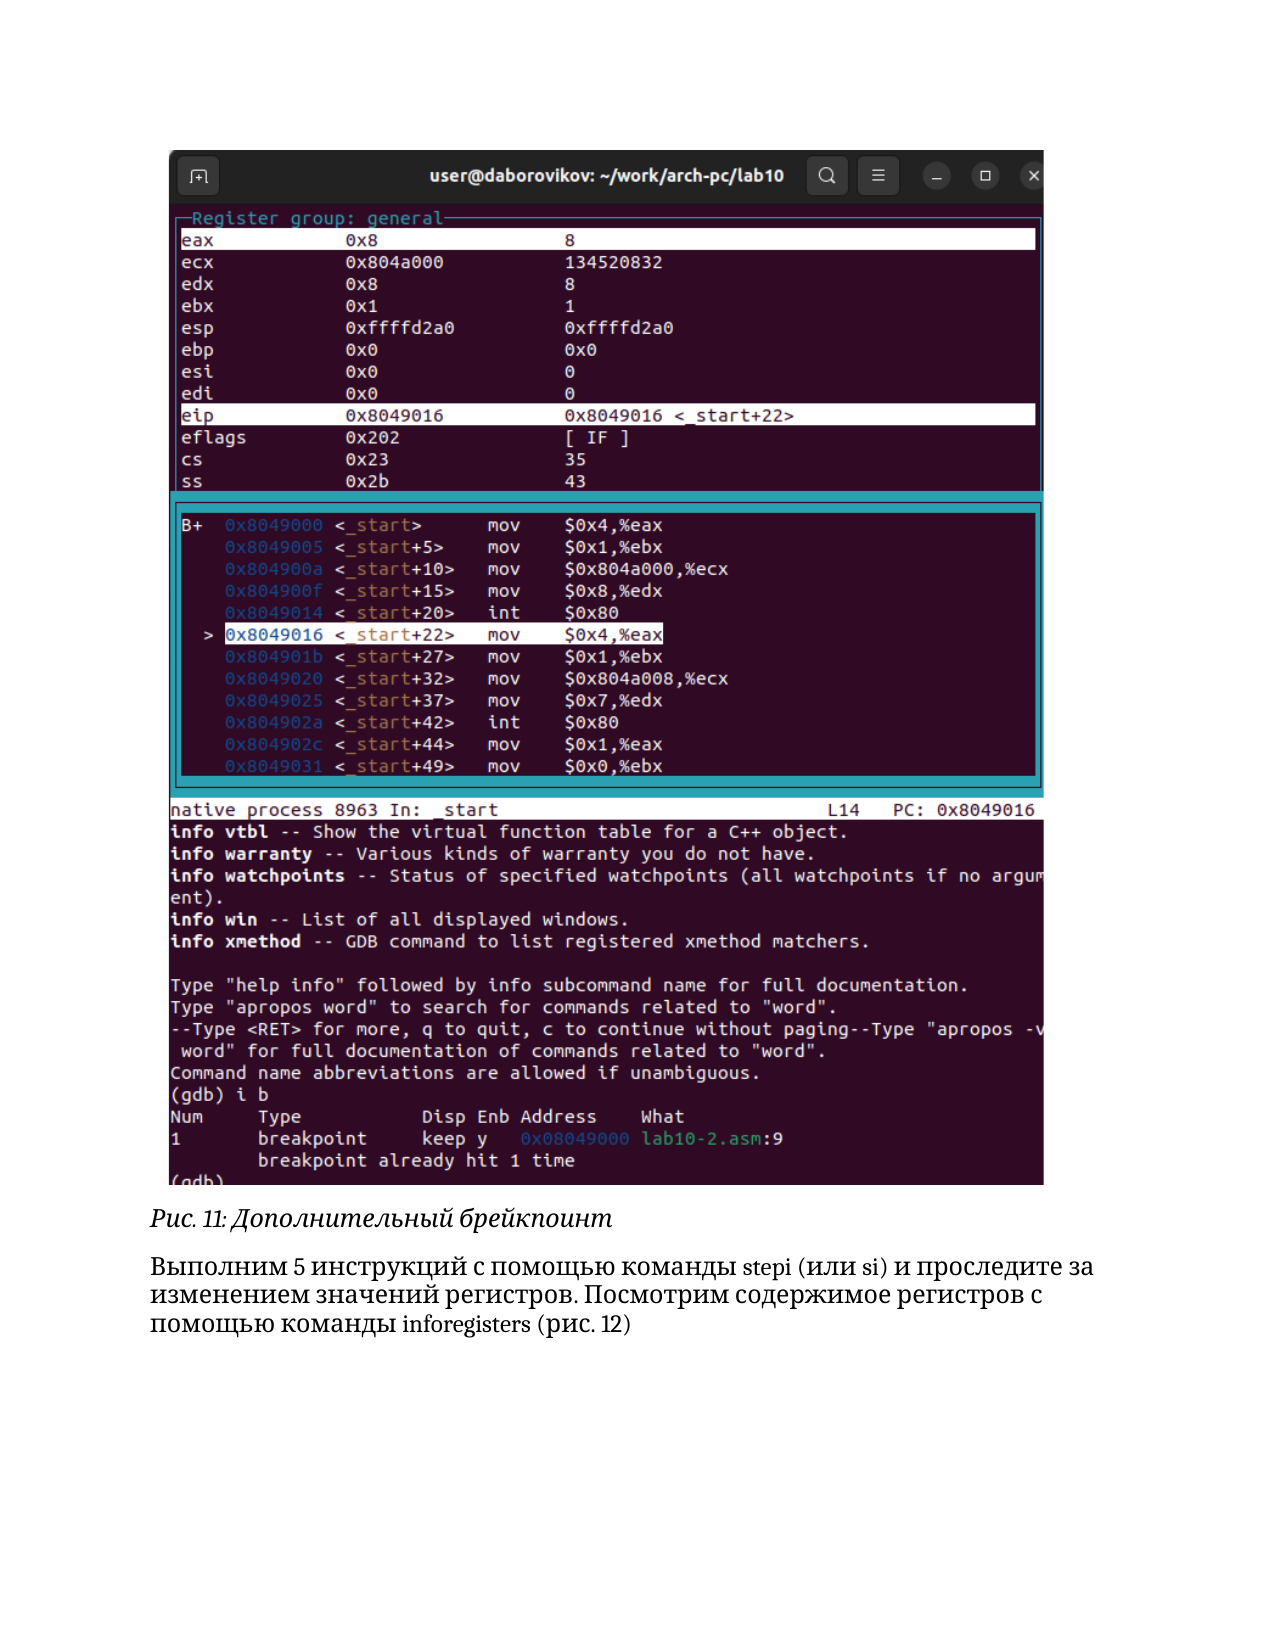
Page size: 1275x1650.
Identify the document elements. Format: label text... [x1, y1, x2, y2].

text Рис. 11: Дополнительный брейкпоинт [150, 1205, 1125, 1234]
picture [168, 150, 1044, 1185]
text Выполним 5 инструкций с помощью команды stepi (или si) и проследите за изменением значений регистров. Посмотрим содержимое регистров с помощью команды inforegisters (рис. 12) [150, 1252, 1125, 1339]
